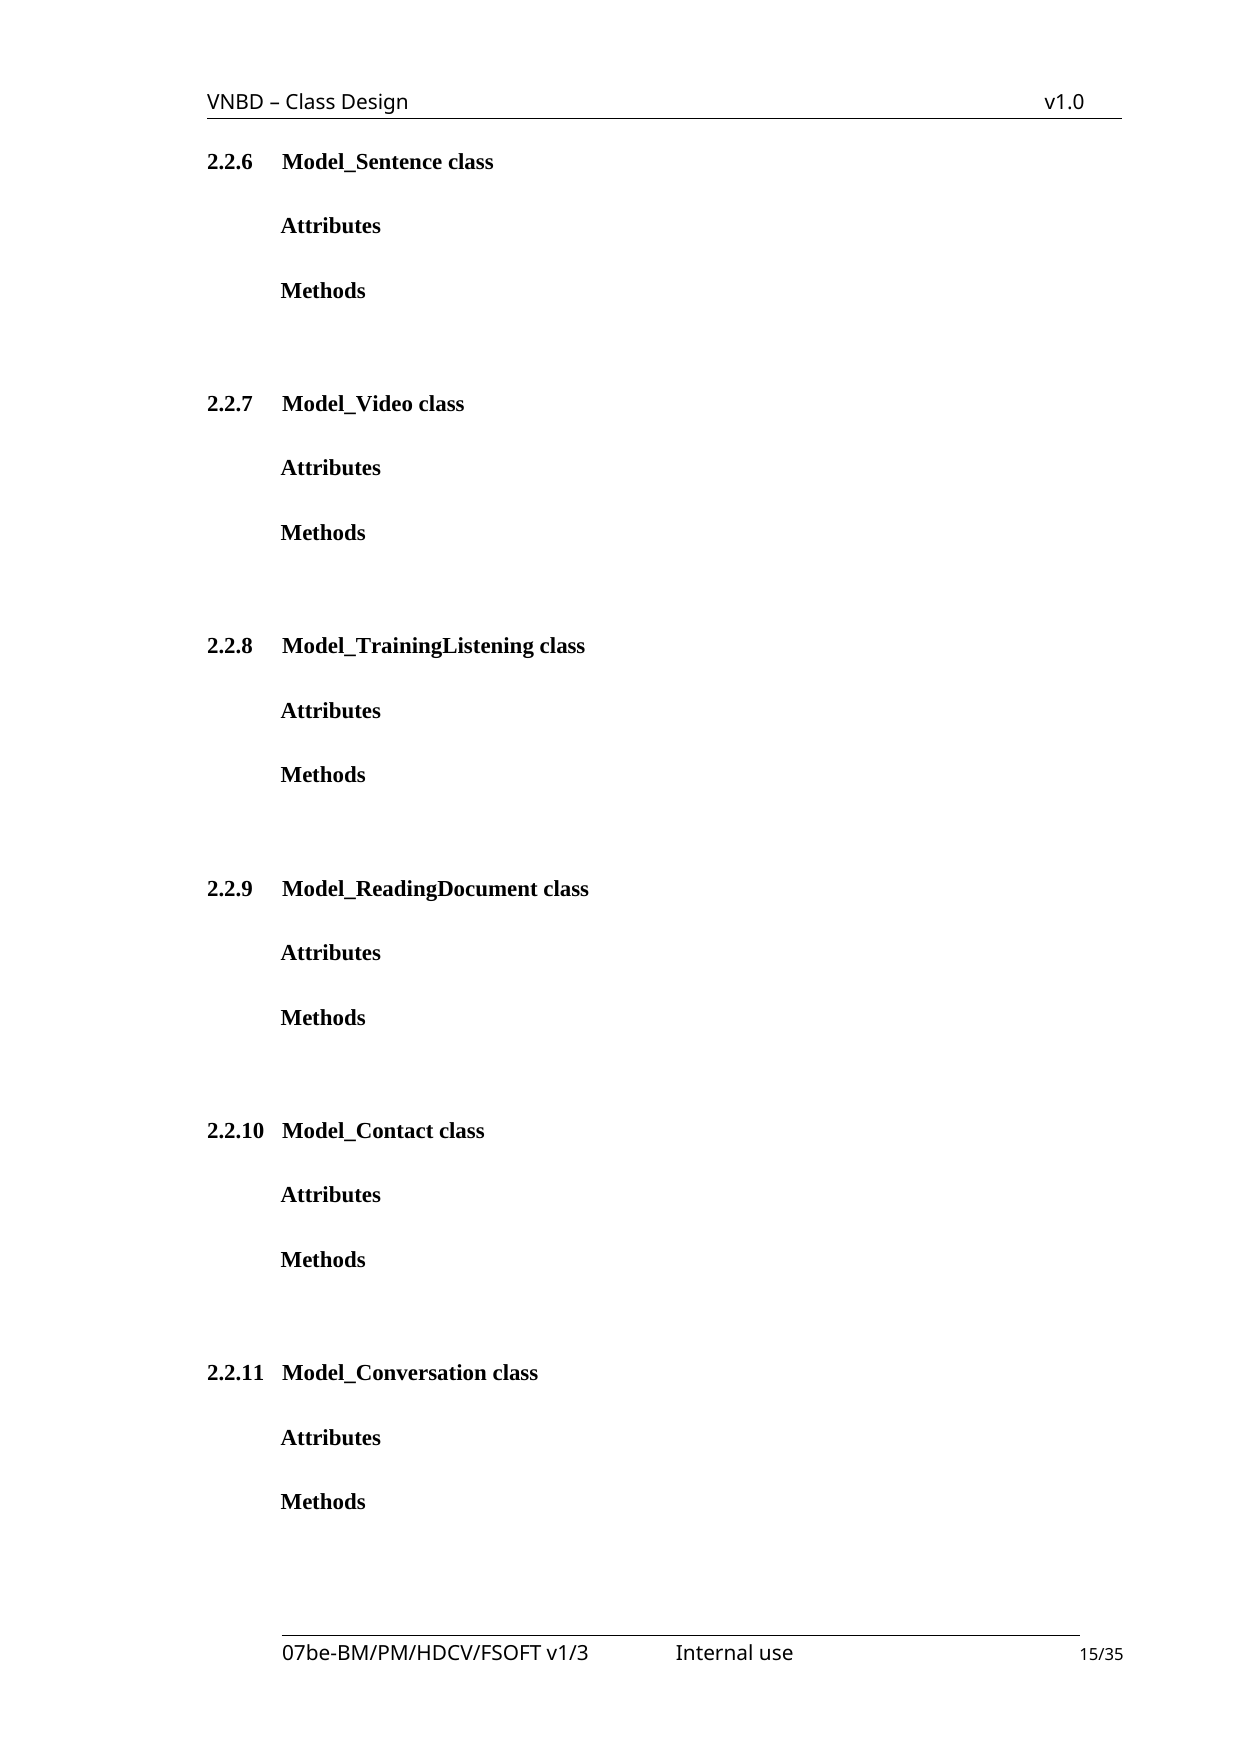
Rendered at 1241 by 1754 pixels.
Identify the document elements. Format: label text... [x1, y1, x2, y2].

subtitle Attributes [280, 212, 1122, 238]
subtitle Methods [280, 1246, 1122, 1272]
subtitle Model_TrainingListening class [207, 632, 1122, 659]
subtitle Model_Sentence class [207, 148, 1122, 174]
subtitle Attributes [280, 1181, 1122, 1208]
subtitle Methods [280, 1003, 1122, 1030]
subtitle Methods [280, 519, 1122, 545]
subtitle Model_Video class [207, 390, 1122, 416]
subtitle Methods [280, 1488, 1122, 1514]
subtitle Model_Conversation class [207, 1359, 1122, 1386]
subtitle Model_ReadingDocument class [207, 874, 1122, 901]
subtitle Methods [280, 277, 1122, 303]
subtitle Attributes [280, 939, 1122, 965]
subtitle Methods [280, 761, 1122, 788]
subtitle Attributes [280, 454, 1122, 481]
subtitle Attributes [280, 1424, 1122, 1450]
subtitle Model_Contact class [207, 1117, 1122, 1143]
subtitle Attributes [280, 697, 1122, 723]
